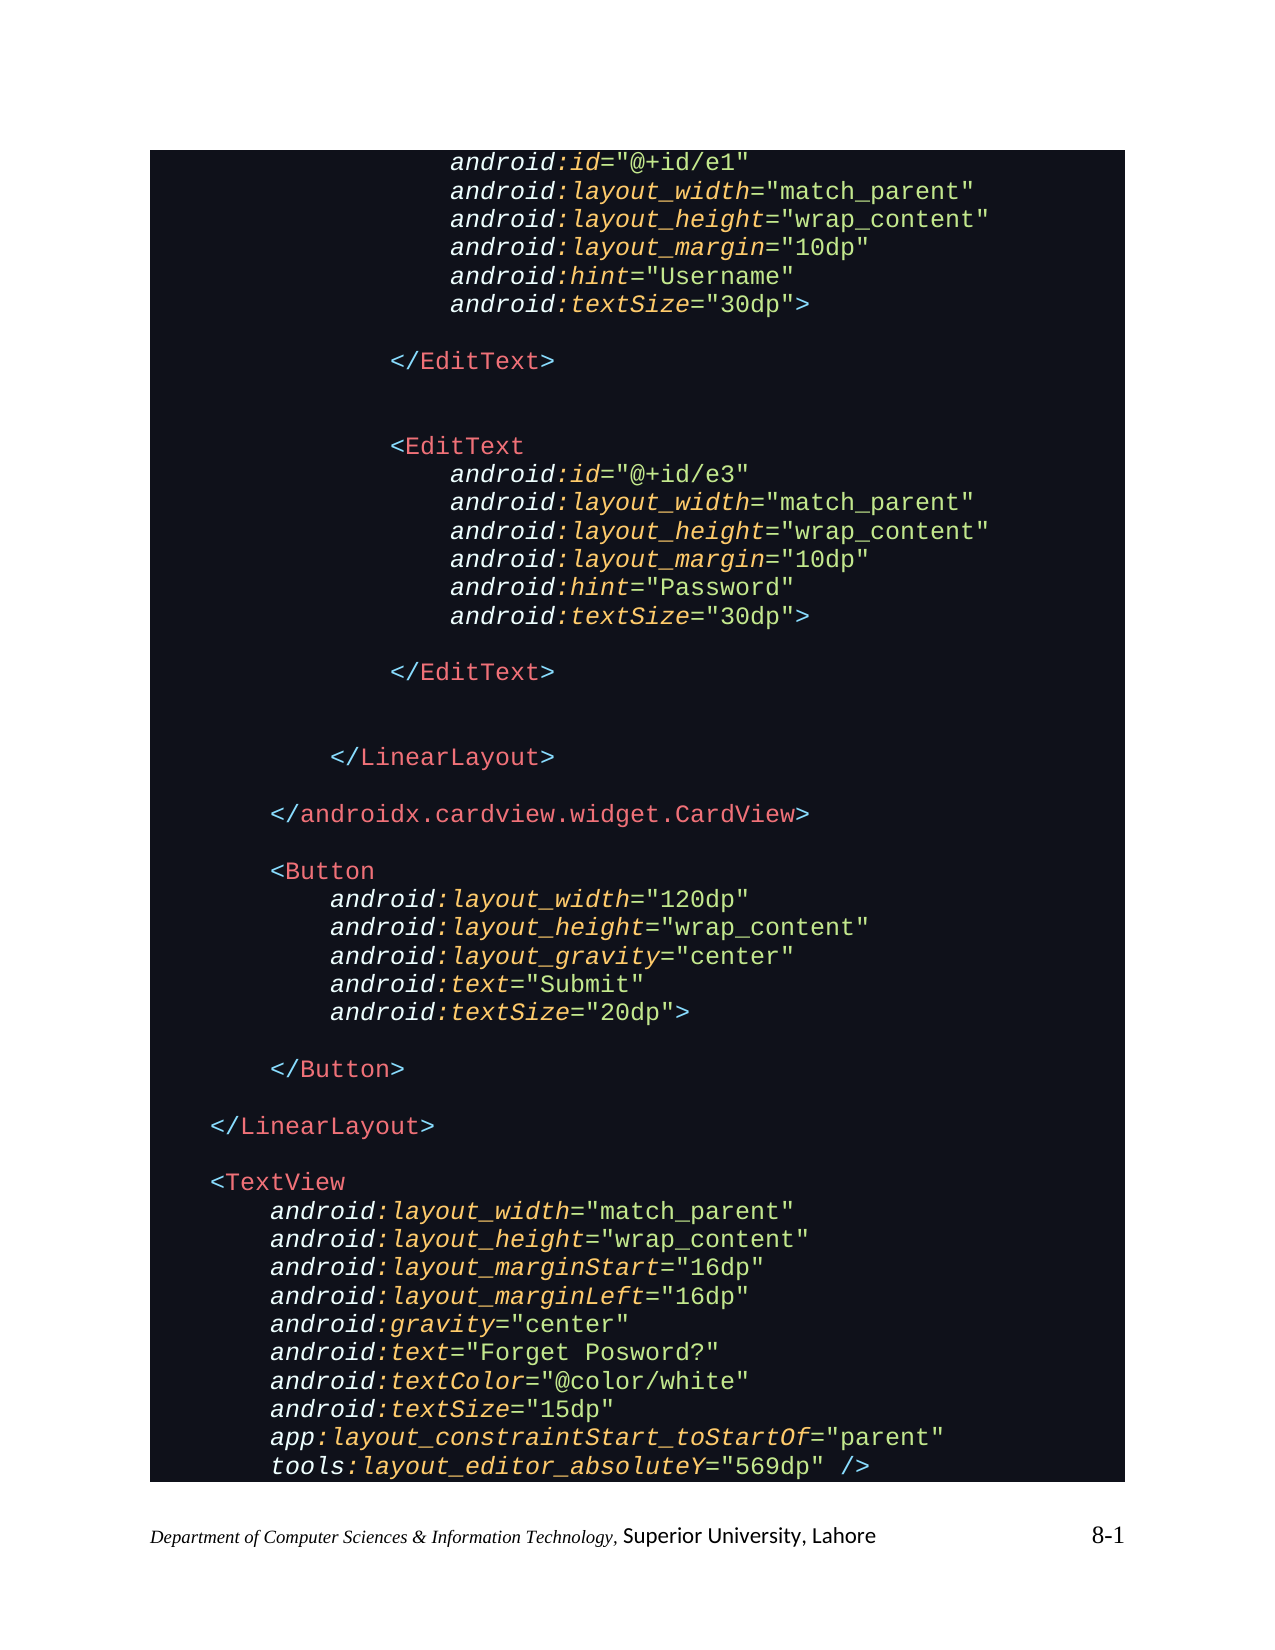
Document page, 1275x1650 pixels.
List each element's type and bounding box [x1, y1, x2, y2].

text [150, 150, 1125, 1482]
